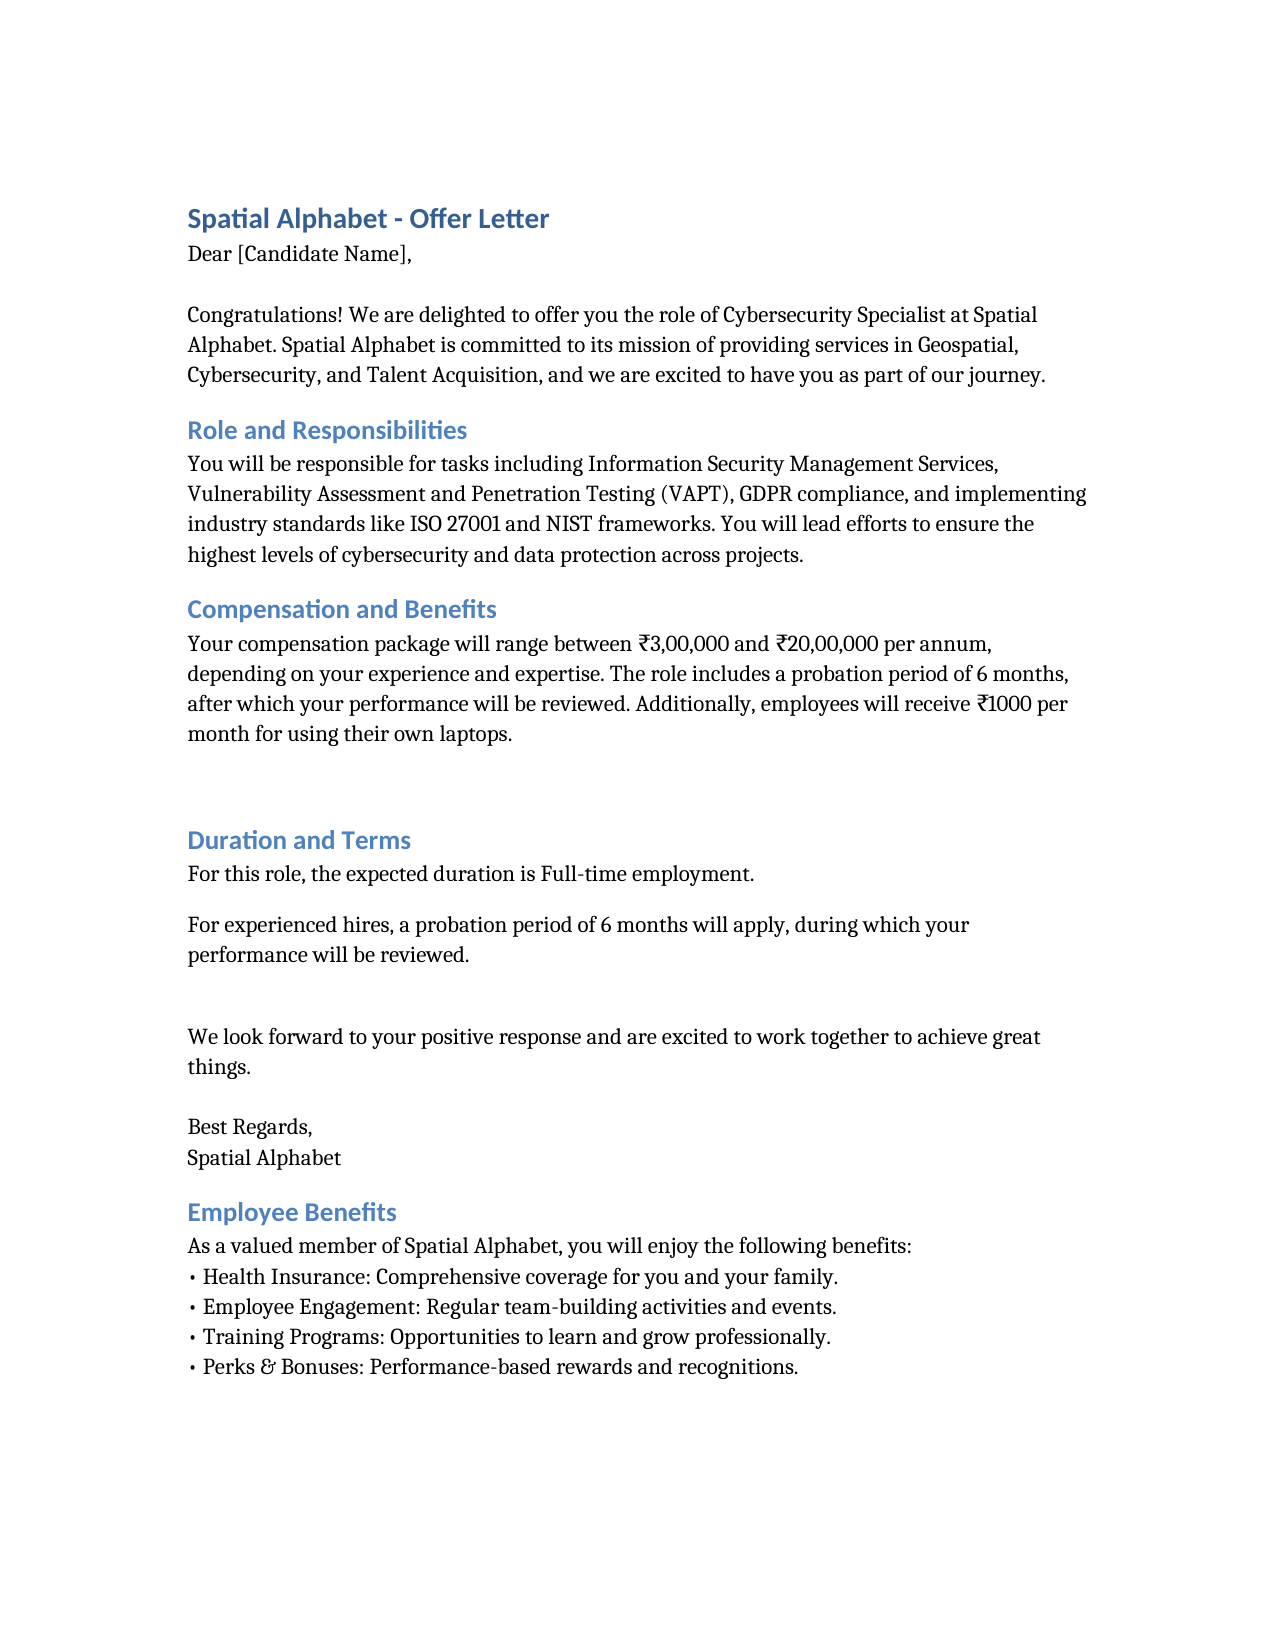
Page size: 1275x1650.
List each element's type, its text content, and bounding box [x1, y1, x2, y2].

subtitle Duration and Terms [187, 823, 1087, 856]
text You will be responsible for tasks including Information Security Management Services, Vulnerability Assessment and Penetration Testing (VAPT), GDPR compliance, and implementing industry standards like ISO 27001 and NIST frameworks. You will lead efforts to ensure the highest levels of cybersecurity and data protection across projects. [187, 451, 1087, 568]
text For this role, the expected duration is Full-time employment. [187, 861, 1087, 887]
text As a valued member of Spatial Alphabet, you will enjoy the following benefits: • Health Insurance: Comprehensive coverage for you and your family. • Employee Engagement: Regular team-building activities and events. • Training Programs: Opportunities to learn and grow professionally. • Perks & Bonuses: Performance-based rewards and recognitions. [187, 1233, 1087, 1380]
text For experienced hires, a probation period of 6 months will apply, during which your performance will be reviewed. [187, 912, 1087, 968]
text Dear [Candidate Name], Congratulations! We are delighted to offer you the role of Cybersecurity Specialist at Spatial Alphabet. Spatial Alphabet is committed to its mission of providing services in Geospatial, Cybersecurity, and Talent Acquisition, and we are excited to have you as part of our journey. [187, 241, 1087, 388]
subtitle Compensation and Benefits [187, 592, 1087, 625]
subtitle Employee Benefits [187, 1195, 1087, 1228]
text Your compensation package will range between ₹3,00,000 and ₹20,00,000 per annum, depending on your experience and expertise. The role includes a probation period of 6 months, after which your performance will be reviewed. Additionally, employees will receive ₹1000 per month for using their own laptops. [187, 630, 1087, 747]
subtitle Role and Responsibilities [187, 413, 1087, 446]
subtitle Spatial Alphabet - Offer Letter [187, 200, 1087, 236]
text We look forward to your positive response and are excited to work together to achieve great things. Best Regards, Spatial Alphabet [187, 993, 1087, 1171]
